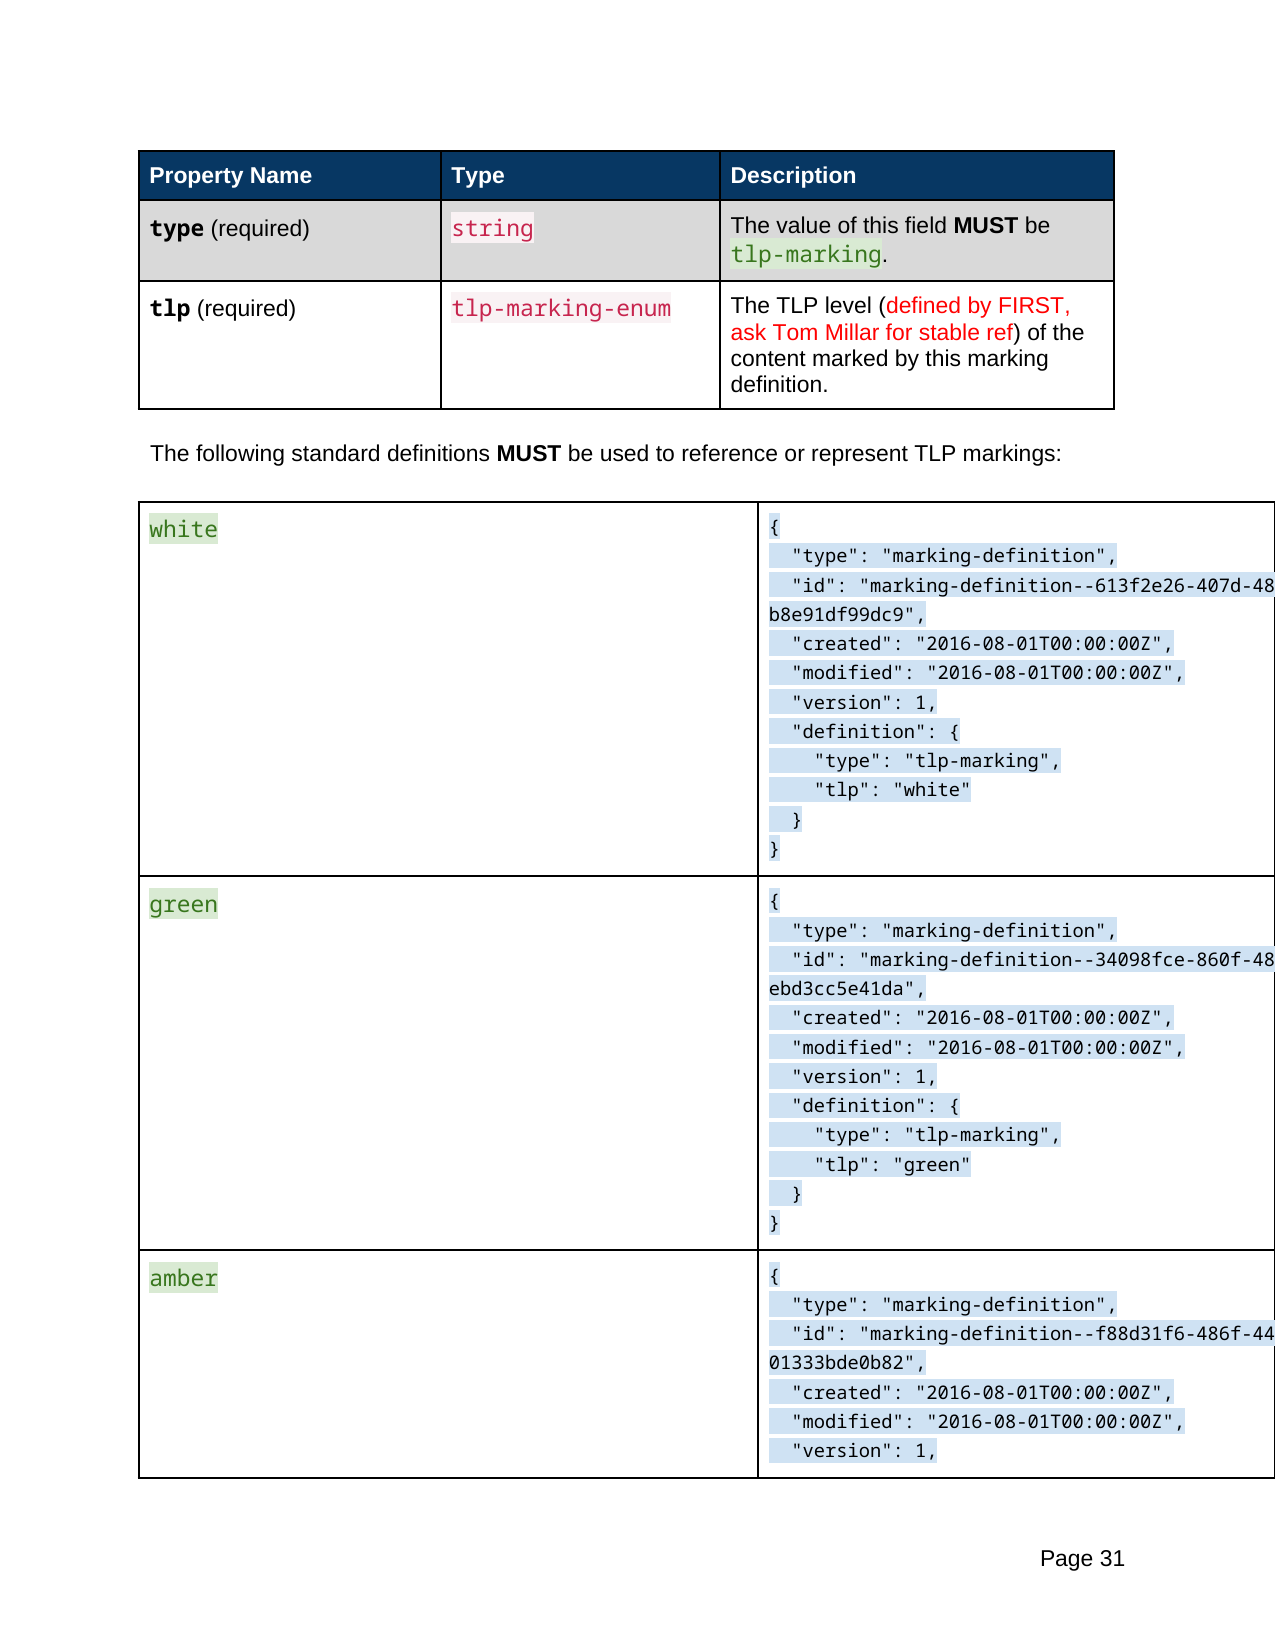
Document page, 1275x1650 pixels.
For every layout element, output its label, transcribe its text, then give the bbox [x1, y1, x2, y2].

text The following standard definitions MUST be used to reference or represent TLP markings: [150, 440, 1125, 467]
table_header Description [721, 152, 1113, 199]
table_header white [140, 503, 757, 875]
table_header Type [442, 152, 719, 199]
table_cell amber [140, 1251, 757, 1477]
table_cell tlp-marking-enum [442, 282, 719, 408]
table_cell The TLP level (defined by FIRST, ask Tom Millar for stable ref) of the content marked by this marking definition. [721, 282, 1113, 408]
table_cell string [442, 201, 719, 280]
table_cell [759, 1251, 1274, 1477]
table_cell green [140, 877, 757, 1249]
table_cell tlp (required) [140, 282, 440, 408]
table_cell { "type": "marking-definition", "id": "marking-definition--34098fce-860f-48ae-8e50-ebd3cc5e41da", "created": "2016-08-01T00:00:00Z", "modified": "2016-08-01T00:00:00Z", "version": 1, "definition": { "type": "tlp-marking", "tlp": "green" } } [759, 877, 1274, 1249]
table_cell The value of this field MUST be tlp-marking. [721, 201, 1113, 280]
table_header { "type": "marking-definition", "id": "marking-definition--613f2e26-407d-48c7-9eca-b8e91df99dc9", "created": "2016-08-01T00:00:00Z", "modified": "2016-08-01T00:00:00Z", "version": 1, "definition": { "type": "tlp-marking", "tlp": "white" } } [759, 503, 1274, 875]
table_cell type (required) [140, 201, 440, 280]
table_header Property Name [140, 152, 440, 199]
